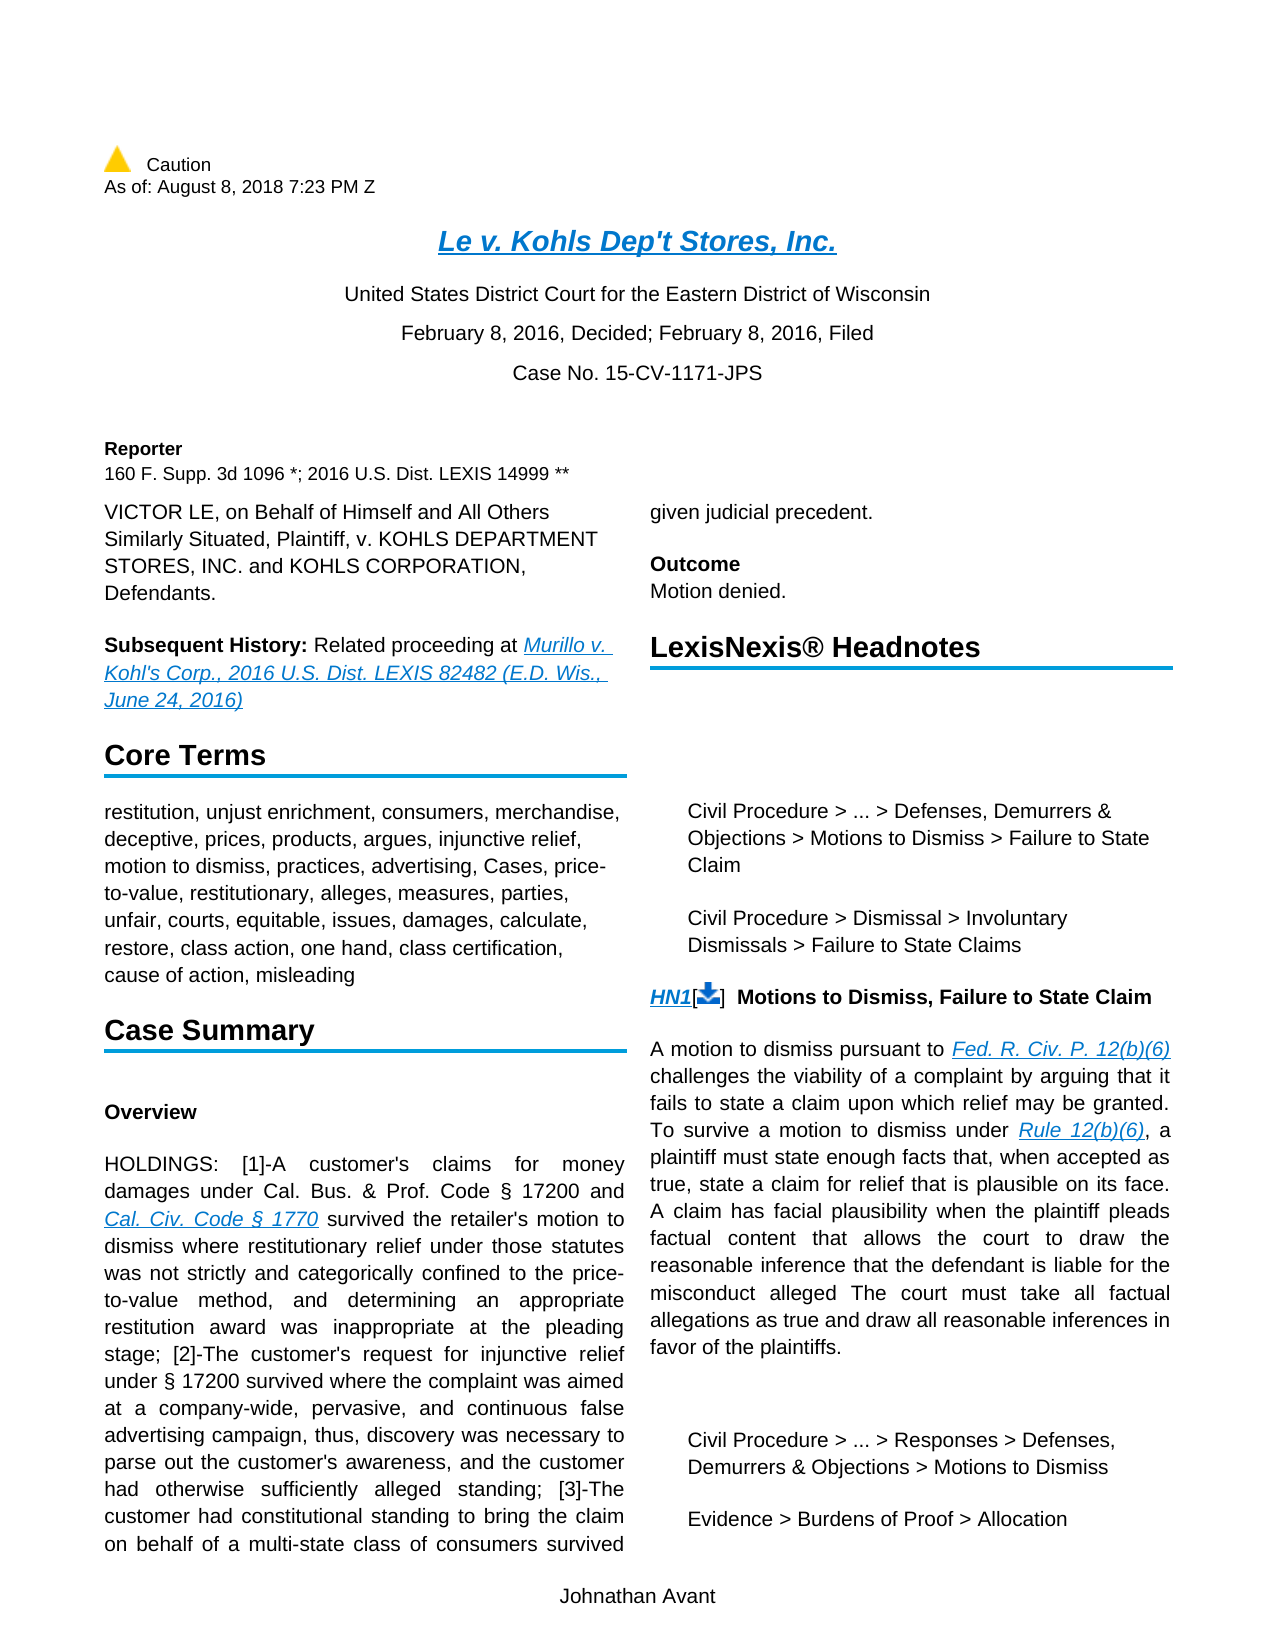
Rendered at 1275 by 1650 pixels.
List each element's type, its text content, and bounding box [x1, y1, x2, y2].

text HN1[] Motions to Dismiss, Failure to State Claim [650, 981, 1171, 1008]
text Motion denied. [650, 576, 1171, 603]
text Civil Procedure > Dismissal > Involuntary Dismissals > Failure to State Claims [687, 902, 1171, 956]
text Subsequent History: Related proceeding at Murillo v. Kohl's Corp., 2016 U.S. Dist. LEXIS 82482 (E.D. Wis., June 24, 2016) [104, 630, 625, 711]
picture [697, 982, 720, 1004]
text VICTOR LE, on Behalf of Himself and All Others Similarly Situated, Plaintiff, v. KOHLS DEPARTMENT STORES, INC. and KOHLS CORPORATION, Defendants. [104, 497, 625, 605]
picture [104, 144, 131, 172]
text Civil Procedure > ... > Defenses, Demurrers & Objections > Motions to Dismiss > Failure to State Claim [687, 796, 1171, 877]
text Case No. 15-CV-1171-JPS [104, 358, 1171, 385]
text Overview [104, 1097, 625, 1124]
text Core Terms [104, 736, 625, 772]
text Civil Procedure > ... > Responses > Defenses, Demurrers & Objections > Motions to Dismiss [687, 1425, 1171, 1479]
text Caution As of: August 8, 2018 7:23 PM Z [104, 145, 1171, 197]
text LexisNexis® Headnotes [650, 628, 1171, 663]
text restitution, unjust enrichment, consumers, merchandise, deceptive, prices, products, argues, injunctive relief, motion to dismiss, practices, advertising, Cases, price-to-value, restitutionary, alleges, measures, parties, unfair, courts, equitable, issues, damages, calculate, restore, class action, one hand, class certification, cause of action, misleading [104, 797, 625, 986]
text United States District Court for the Eastern District of Wisconsin [104, 278, 1171, 306]
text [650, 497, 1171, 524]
subtitle Le v. Kohls Dep't Stores, Inc. [104, 222, 1171, 258]
text 160 F. Supp. 3d 1096 *; 2016 U.S. Dist. LEXIS 14999 ** [104, 459, 1171, 484]
text Outcome [650, 549, 1171, 576]
text A motion to dismiss pursuant to Fed. R. Civ. P. 12(b)(6) challenges the viability of a complaint by arguing that it fails to state a claim upon which relief may be granted. To survive a motion to dismiss under Rule 12(b)(6), a plaintiff must state enough facts that, when accepted as true, state a claim for relief that is plausible on its face. A claim has facial plausibility when the plaintiff pleads factual content that allows the court to draw the reasonable inference that the defendant is liable for the misconduct alleged The court must take all factual allegations as true and draw all reasonable inferences in favor of the plaintiffs. [650, 1033, 1171, 1358]
text Reporter [104, 434, 1171, 459]
text Evidence > Burdens of Proof > Allocation [687, 1504, 1171, 1531]
text Case Summary [104, 1011, 625, 1047]
text HOLDINGS: [1]-A customer's claims for money damages under Cal. Bus. & Prof. Code § 17200 and Cal. Civ. Code § 1770 survived the retailer's motion to dismiss where restitutionary relief under those statutes was not strictly and categorically confined to the price-to-value method, and determining an appropriate restitution award was inappropriate at the pleading stage; [2]-The customer's request for injunctive relief under § 17200 survived where the complaint was aimed at a company-wide, pervasive, and continuous false advertising campaign, thus, discovery was necessary to parse out the customer's awareness, and the customer had otherwise sufficiently alleged standing; [3]-The customer had constitutional standing to bring the claim on behalf of a multi-state class of consumers survived given judicial precedent. [104, 1149, 625, 1555]
text February 8, 2016, Decided; February 8, 2016, Filed [104, 318, 1171, 345]
